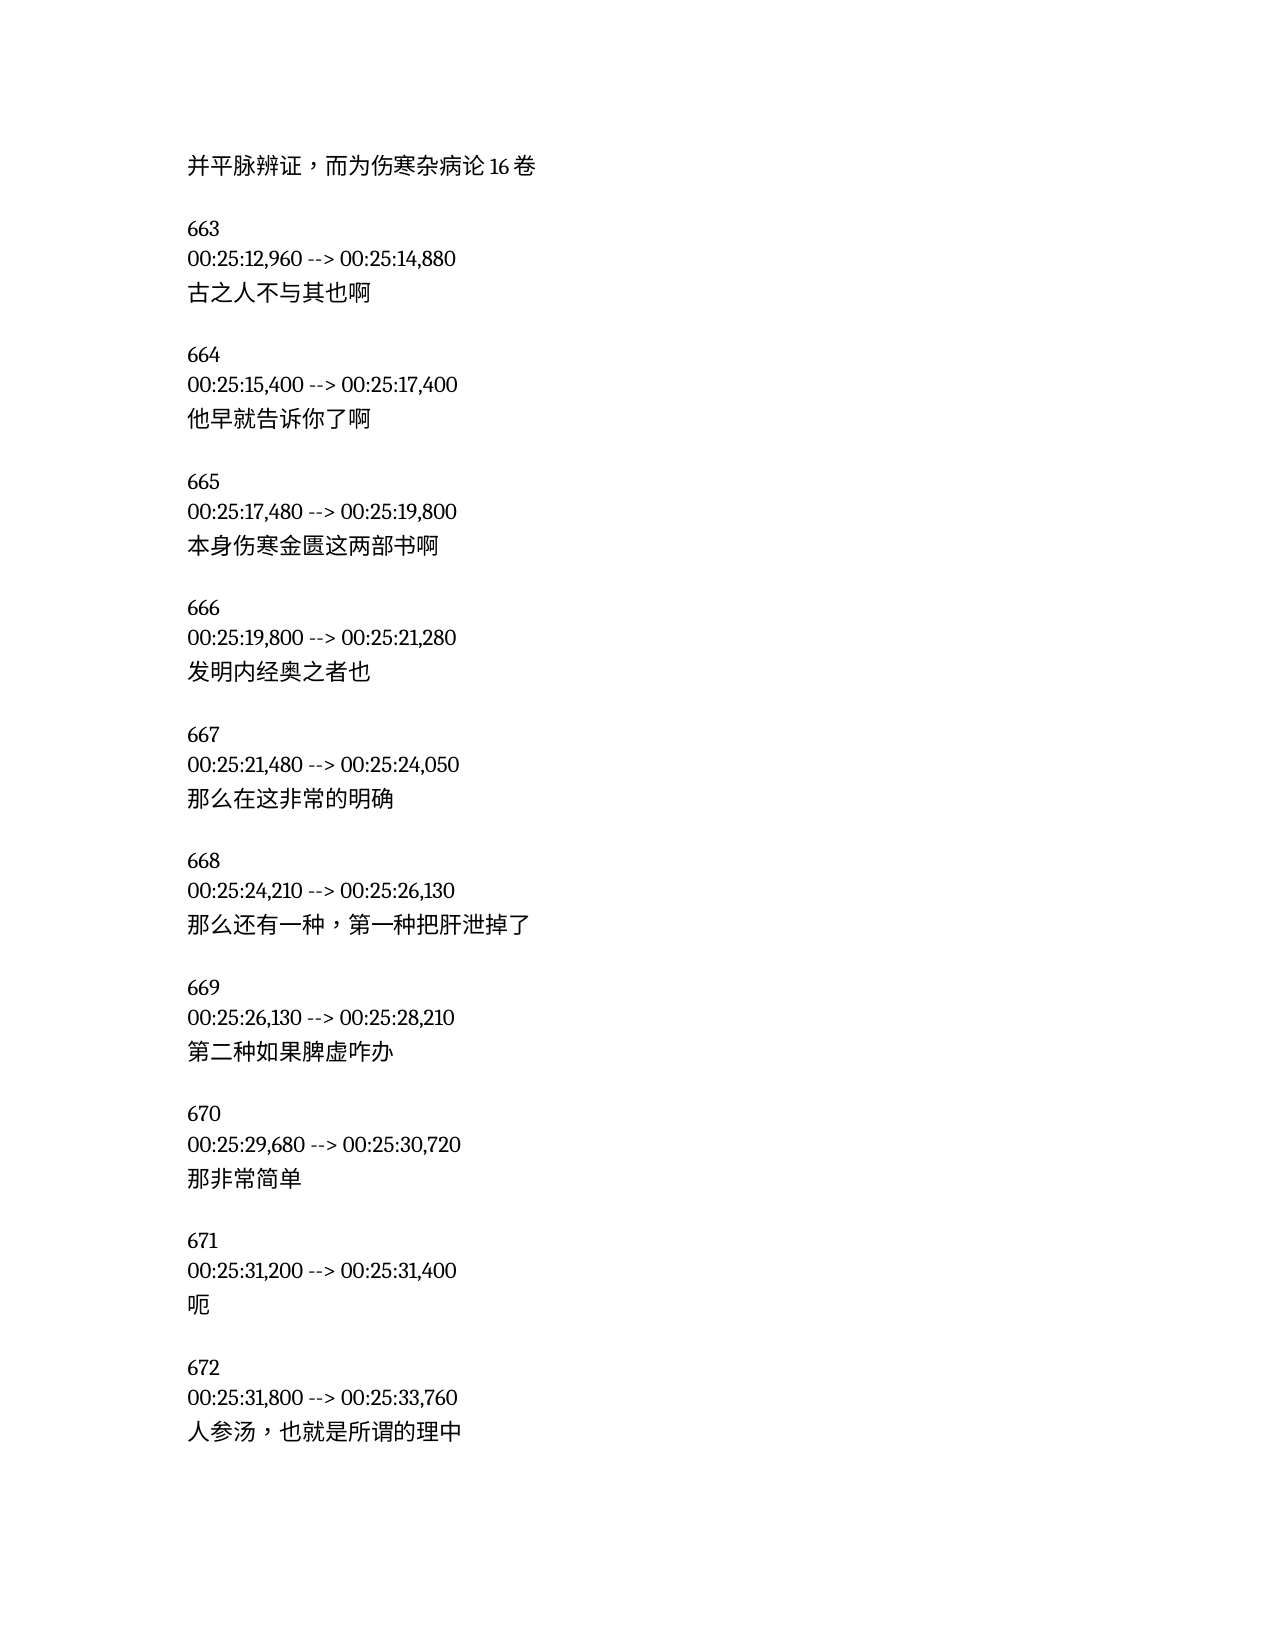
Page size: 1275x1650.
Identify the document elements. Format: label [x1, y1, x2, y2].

text [187, 150, 1087, 1477]
